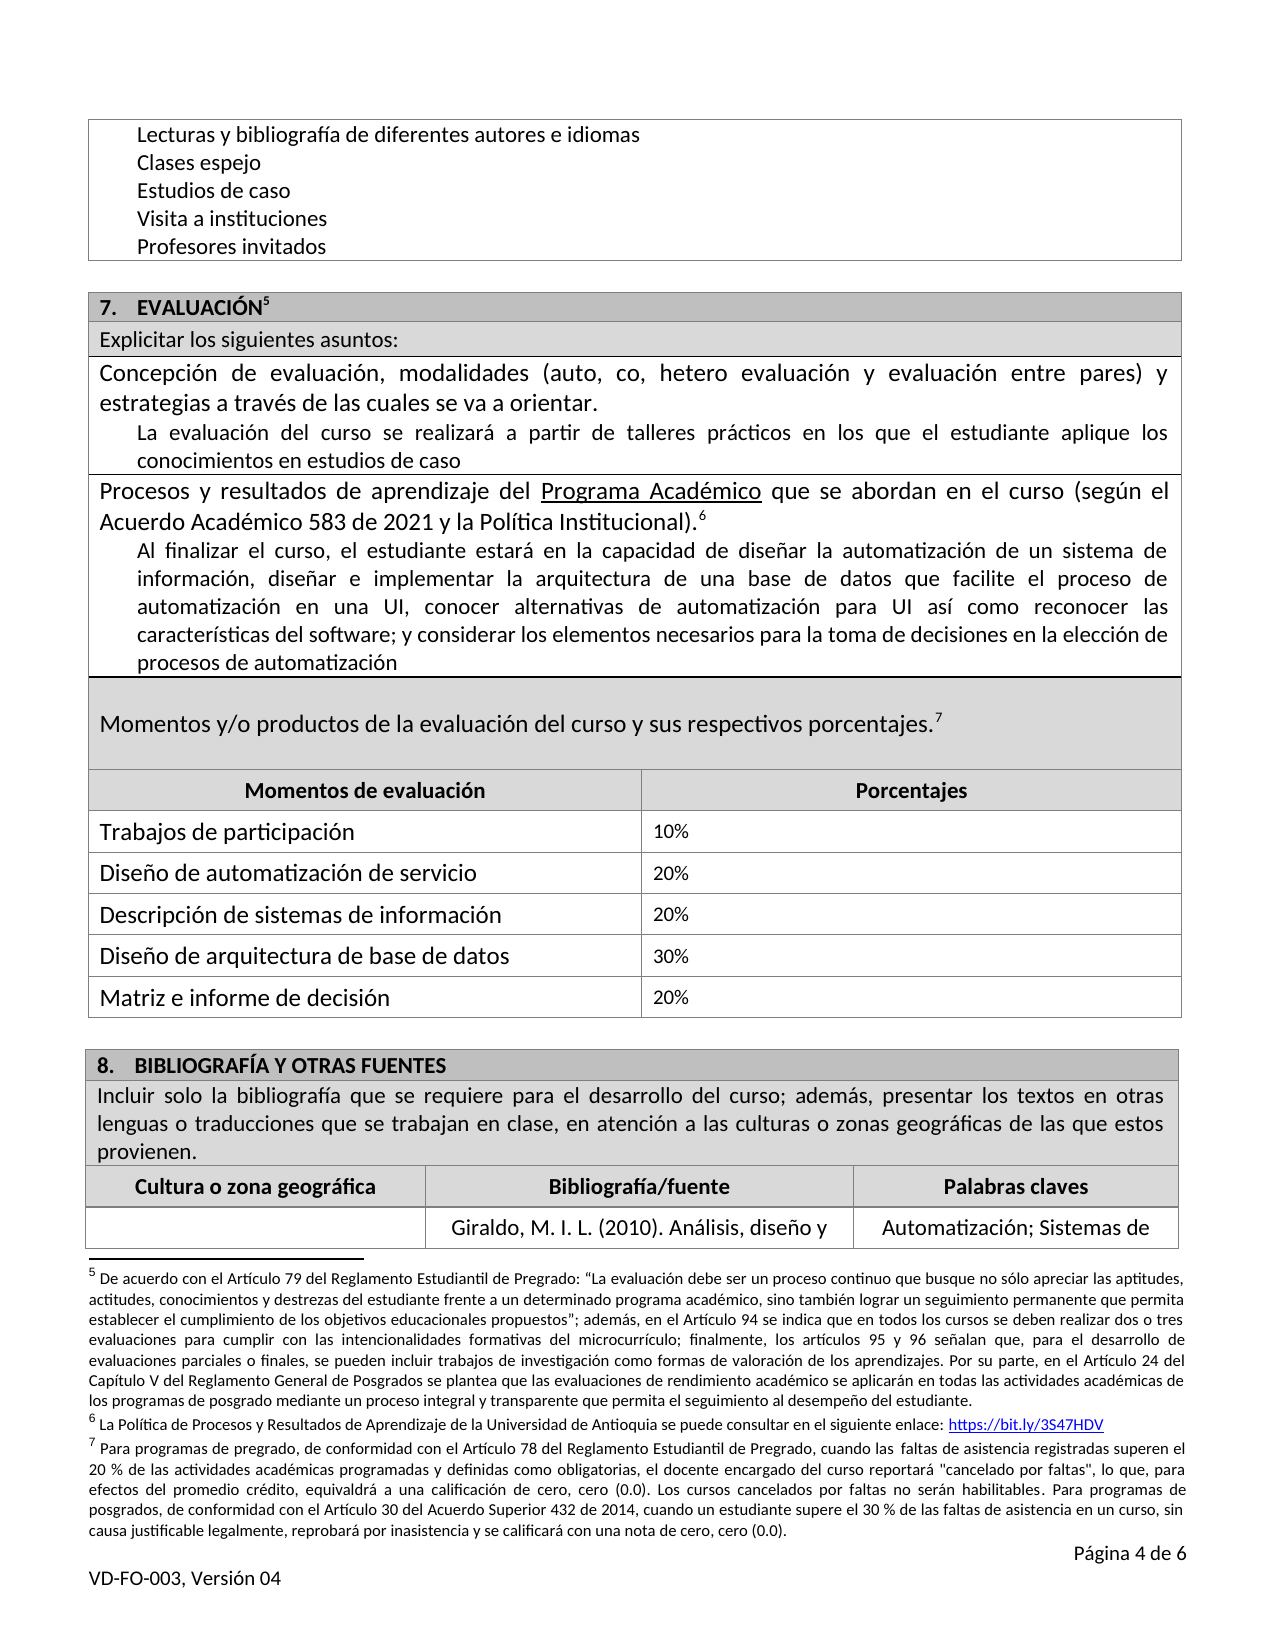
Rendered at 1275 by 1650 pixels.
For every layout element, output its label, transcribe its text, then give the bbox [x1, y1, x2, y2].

table_cell 20% [642, 977, 1181, 1017]
table_cell Explicitar los siguientes asuntos: [89, 322, 1181, 356]
table_cell [86, 1208, 425, 1248]
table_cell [89, 120, 1181, 260]
table_cell Momentos de evaluación [89, 770, 641, 810]
table_header BIBLIOGRAFÍA Y OTRAS FUENTES [86, 1050, 1178, 1080]
table_cell Matriz e informe de decisión [89, 977, 641, 1017]
table_cell Incluir solo la bibliografía que se requiere para el desarrollo del curso; además, presentar los textos en otras lenguas o traducciones que se trabajan en clase, en atención a las culturas o zonas geográficas de las que estos provienen. [86, 1081, 1178, 1165]
table_cell Descripción de sistemas de información [89, 894, 641, 934]
table_cell Diseño de automatización de servicio [89, 853, 641, 893]
table_header EVALUACIÓN [89, 293, 1181, 321]
table_cell Concepción de evaluación, modalidades (auto, co, hetero evaluación y evaluación entre pares) y estrategias a través de las cuales se va a orientar. La evaluación del curso se realizará a partir de talleres prácticos en los que el estudiante aplique los conocimientos en estudios de caso [89, 357, 1181, 474]
table_cell 10% [642, 811, 1181, 852]
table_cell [426, 1208, 853, 1248]
table_cell Bibliografía/fuente [426, 1166, 853, 1206]
table_cell 20% [642, 894, 1181, 934]
table_cell Porcentajes [642, 770, 1181, 810]
table_cell 20% [642, 853, 1181, 893]
table_cell Procesos y resultados de aprendizaje del Programa Académico que se abordan en el curso (según el Acuerdo Académico 583 de 2021 y la Política Institucional). Al finalizar el curso, el estudiante estará en la capacidad de diseñar la automatización de un sistema de información, diseñar e implementar la arquitectura de una base de datos que facilite el proceso de automatización en una UI, conocer alternativas de automatización para UI así como reconocer las características del software; y considerar los elementos necesarios para la toma de decisiones en la elección de procesos de automatización [89, 475, 1181, 676]
table_cell 30% [642, 935, 1181, 976]
table_cell Cultura o zona geográfica [86, 1166, 425, 1206]
table_cell Palabras claves [854, 1166, 1178, 1206]
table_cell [854, 1208, 1178, 1248]
table_cell Diseño de arquitectura de base de datos [89, 935, 641, 976]
table_cell Trabajos de participación [89, 811, 641, 852]
table_cell Momentos y/o productos de la evaluación del curso y sus respectivos porcentajes. [89, 678, 1181, 769]
